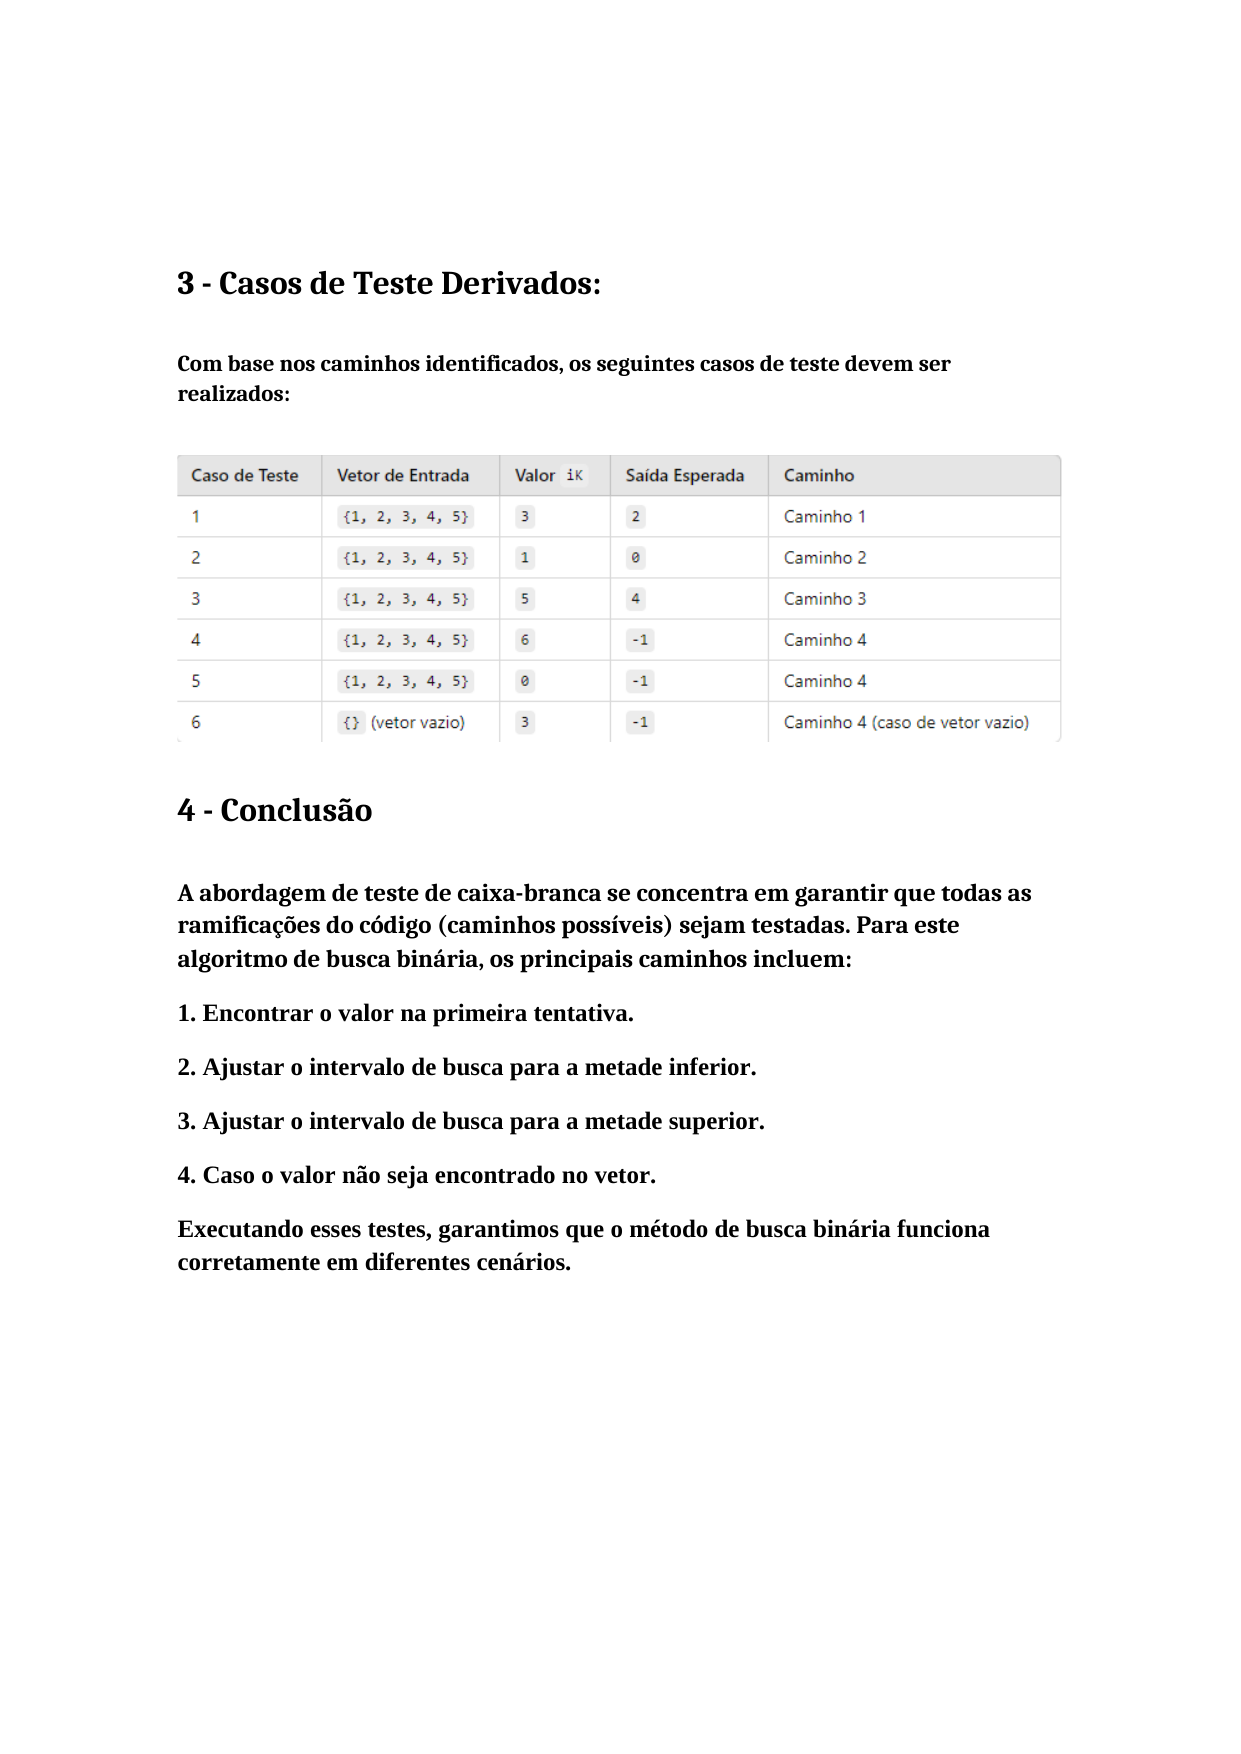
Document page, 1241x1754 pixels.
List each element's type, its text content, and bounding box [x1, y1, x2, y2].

subtitle 4. Caso o valor não seja encontrado no vetor. [177, 1160, 1063, 1189]
picture [177, 455, 1063, 742]
subtitle 2. Ajustar o intervalo de busca para a metade inferior. [177, 1052, 1063, 1081]
subtitle 3 - Casos de Teste Derivados: Com base nos caminhos identificados, os seguintes casos de teste devem ser realizados: 4 - Conclusão A abordagem de teste de caixa-branca se concentra em garantir que todas as ramificações do código (caminhos possíveis) sejam testadas. Para este algoritmo de busca binária, os principais caminhos incluem: [177, 742, 1063, 973]
subtitle 1. Encontrar o valor na primeira tentativa. [177, 998, 1063, 1027]
subtitle Executando esses testes, garantimos que o método de busca binária funciona corretamente em diferentes cenários. [177, 1214, 1063, 1276]
subtitle 3 - Casos de Teste Derivados: Com base nos caminhos identificados, os seguintes casos de teste devem ser realizados: 4 - Conclusão A abordagem de teste de caixa-branca se concentra em garantir que todas as ramificações do código (caminhos possíveis) sejam testadas. Para este algoritmo de busca binária, os principais caminhos incluem: [177, 264, 1063, 455]
subtitle 3. Ajustar o intervalo de busca para a metade superior. [177, 1106, 1063, 1135]
